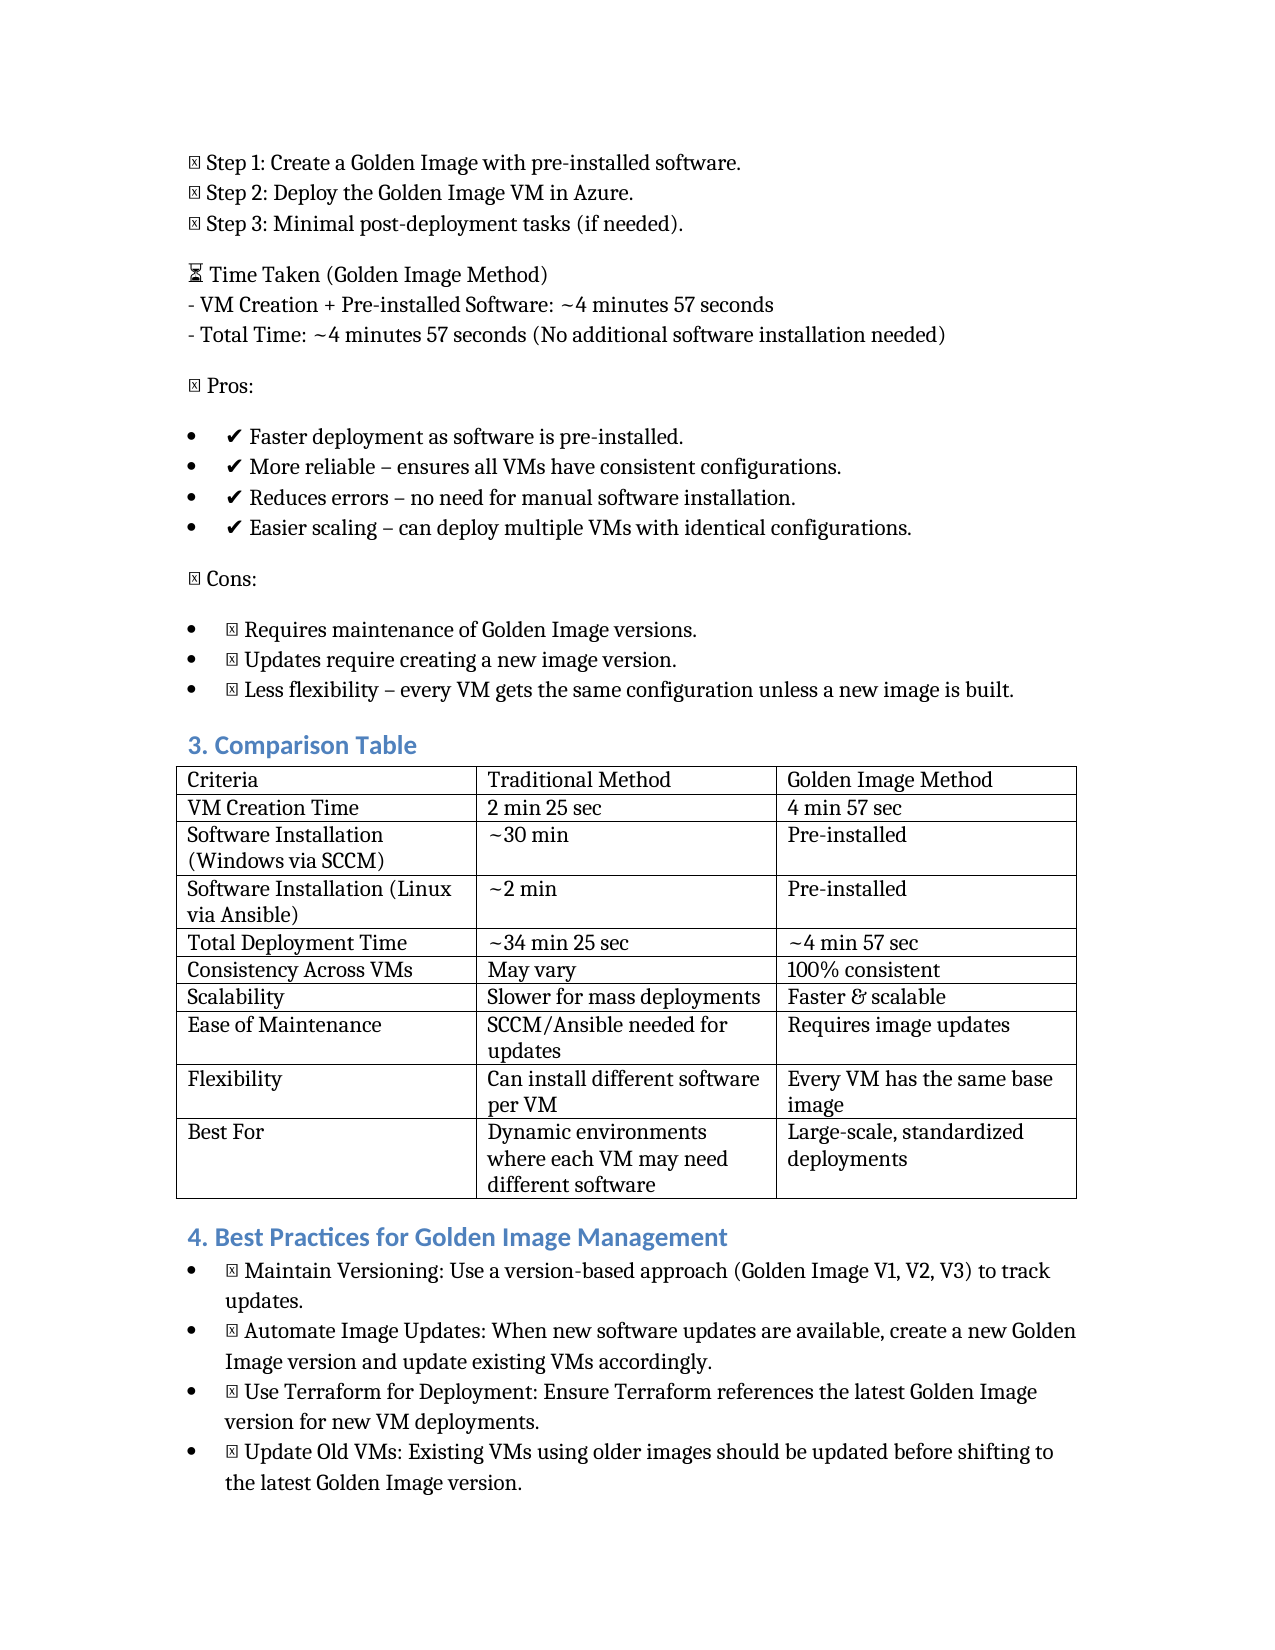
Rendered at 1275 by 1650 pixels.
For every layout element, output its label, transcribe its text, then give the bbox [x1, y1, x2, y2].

table_cell Scalability [177, 984, 476, 1011]
table_cell Every VM has the same base image [777, 1065, 1076, 1118]
table_cell SCCM/Ansible needed for updates [477, 1012, 776, 1064]
table_cell Slower for mass deployments [477, 984, 776, 1011]
list 🔹 Automate Image Updates: When new software updates are available, create a new Golden Image version and update existing VMs accordingly. [187, 1318, 1087, 1375]
list 🔹 Update Old VMs: Existing VMs using older images should be updated before shifting to the latest Golden Image version. [187, 1439, 1087, 1496]
table_cell 4 min 57 sec [777, 795, 1076, 821]
table_cell May vary [477, 957, 776, 983]
table_cell ~4 min 57 sec [777, 929, 1076, 956]
table_cell 2 min 25 sec [477, 795, 776, 821]
table_cell Total Deployment Time [177, 929, 476, 956]
list ❌ Less flexibility – every VM gets the same configuration unless a new image is built. [187, 677, 1087, 703]
list ✔️ Easier scaling – can deploy multiple VMs with identical configurations. [187, 514, 1087, 541]
table_cell Best For [177, 1119, 476, 1198]
table_cell ~34 min 25 sec [477, 929, 776, 956]
text 🔹 Pros: [187, 373, 1087, 399]
list ✔️ More reliable – ensures all VMs have consistent configurations. [187, 454, 1087, 481]
list ✔️ Reduces errors – no need for manual software installation. [187, 484, 1087, 511]
list ❌ Updates require creating a new image version. [187, 647, 1087, 673]
table_cell Consistency Across VMs [177, 957, 476, 983]
table_cell ~2 min [477, 876, 776, 928]
table_header Traditional Method [477, 767, 776, 793]
table_cell Pre-installed [777, 876, 1076, 928]
table_cell Faster & scalable [777, 984, 1076, 1011]
table_cell Large-scale, standardized deployments [777, 1119, 1076, 1198]
list ❌ Requires maintenance of Golden Image versions. [187, 617, 1087, 643]
table_cell Flexibility [177, 1065, 476, 1118]
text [187, 150, 1087, 237]
text 🔸 Cons: [187, 566, 1087, 592]
subtitle 4. Best Practices for Golden Image Management [187, 1220, 1087, 1253]
table_cell Dynamic environments where each VM may need different software [477, 1119, 776, 1198]
list ✔️ Faster deployment as software is pre-installed. [187, 424, 1087, 450]
list 🔹 Maintain Versioning: Use a version-based approach (Golden Image V1, V2, V3) to track updates. [187, 1258, 1087, 1314]
table_header Golden Image Method [777, 767, 1076, 793]
table_cell Ease of Maintenance [177, 1012, 476, 1064]
table_cell VM Creation Time [177, 795, 476, 821]
list 🔹 Use Terraform for Deployment: Ensure Terraform references the latest Golden Image version for new VM deployments. [187, 1379, 1087, 1435]
text ⏳ Time Taken (Golden Image Method) - VM Creation + Pre-installed Software: ~4 minutes 57 seconds - Total Time: ~4 minutes 57 seconds (No additional software installation needed) [187, 261, 1087, 348]
table_cell Software Installation (Linux via Ansible) [177, 876, 476, 928]
table_header Criteria [177, 767, 476, 793]
subtitle 3. Comparison Table [187, 728, 1087, 761]
table_cell Requires image updates [777, 1012, 1076, 1064]
table_cell 100% consistent [777, 957, 1076, 983]
table_cell Software Installation (Windows via SCCM) [177, 822, 476, 874]
table_cell ~30 min [477, 822, 776, 874]
table_cell Can install different software per VM [477, 1065, 776, 1118]
table_cell Pre-installed [777, 822, 1076, 874]
